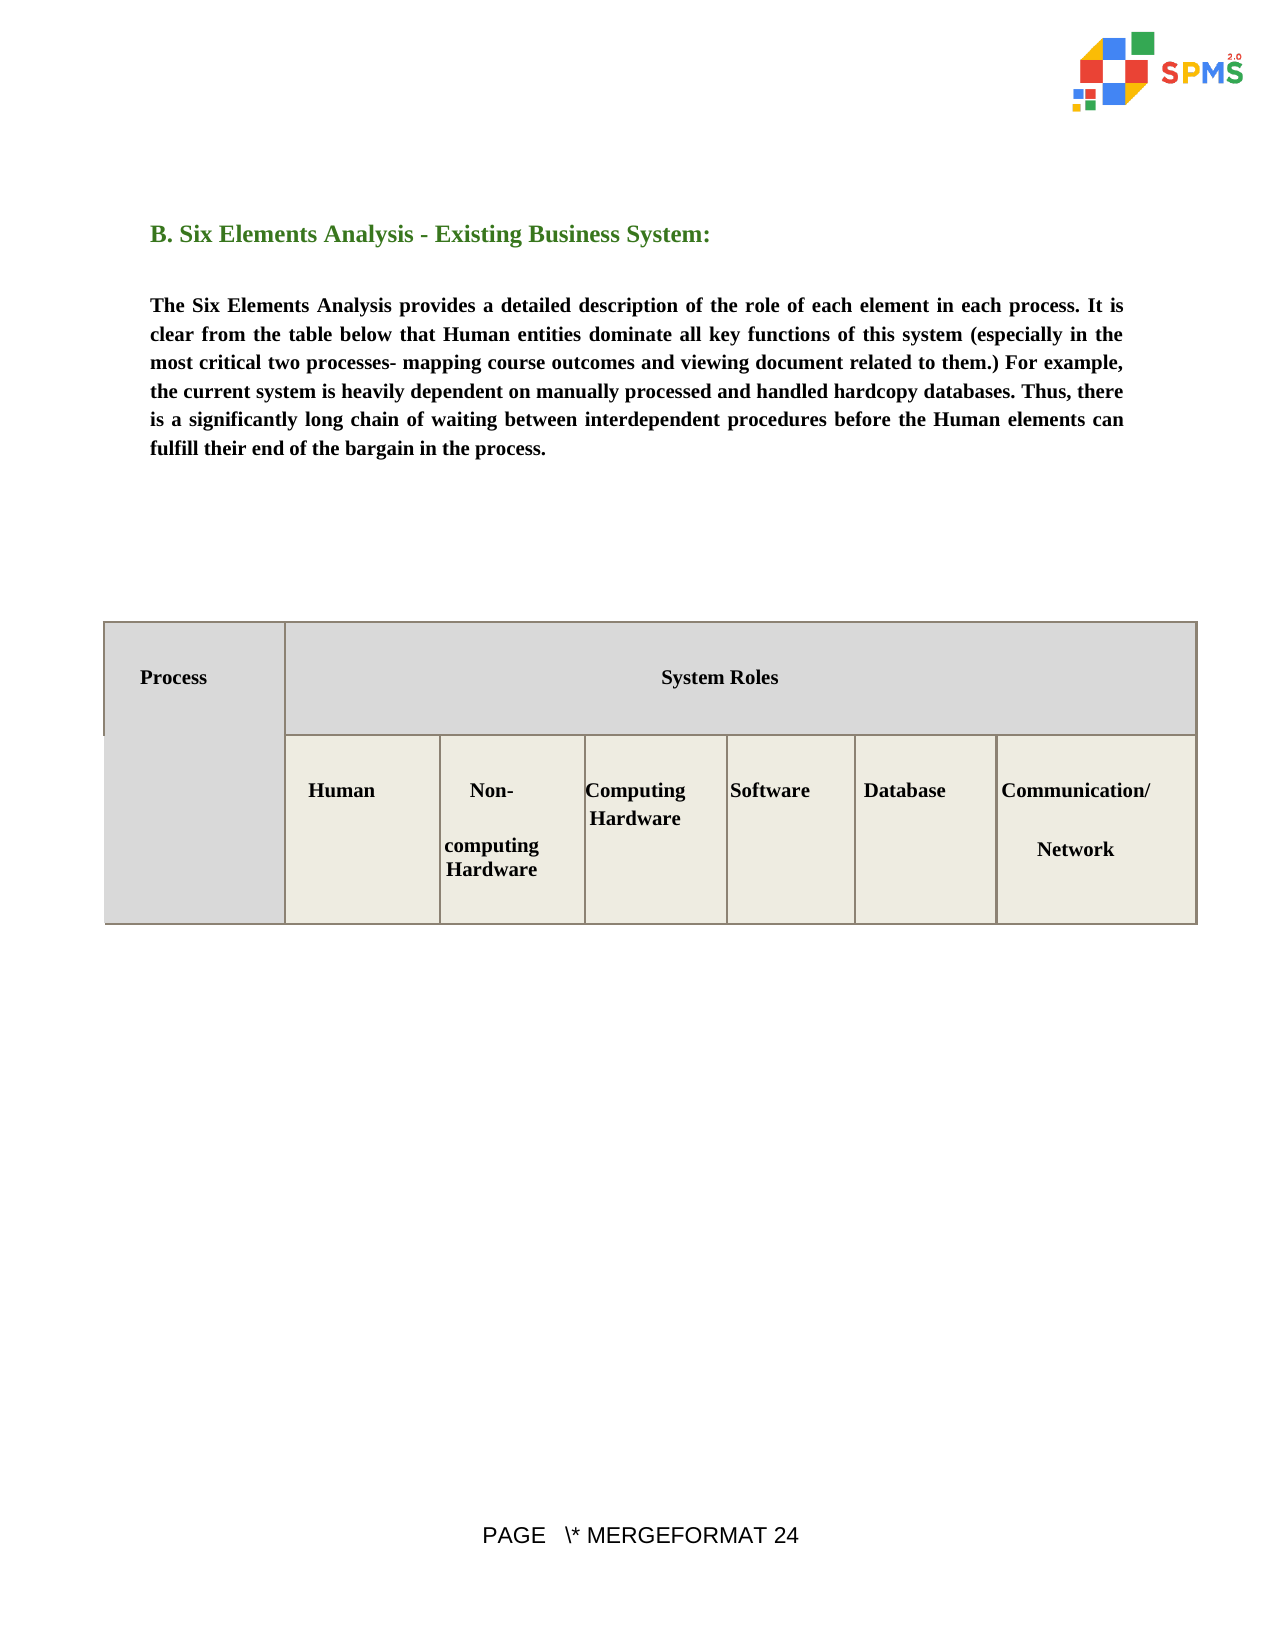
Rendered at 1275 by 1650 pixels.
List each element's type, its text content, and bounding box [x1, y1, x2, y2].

table_cell Software [728, 736, 854, 923]
table_cell Database [856, 736, 995, 923]
picture [1048, 18, 1264, 136]
subtitle B. Six Elements Analysis - Existing Business System: [150, 219, 1125, 248]
table_header System Roles [286, 623, 1195, 734]
table_cell Communication/ Network [998, 736, 1195, 923]
table_cell Computing Hardware [586, 736, 726, 923]
table_cell Non- computing Hardware [441, 736, 584, 923]
table_cell Human [286, 736, 439, 923]
table_header Process [104, 623, 284, 923]
